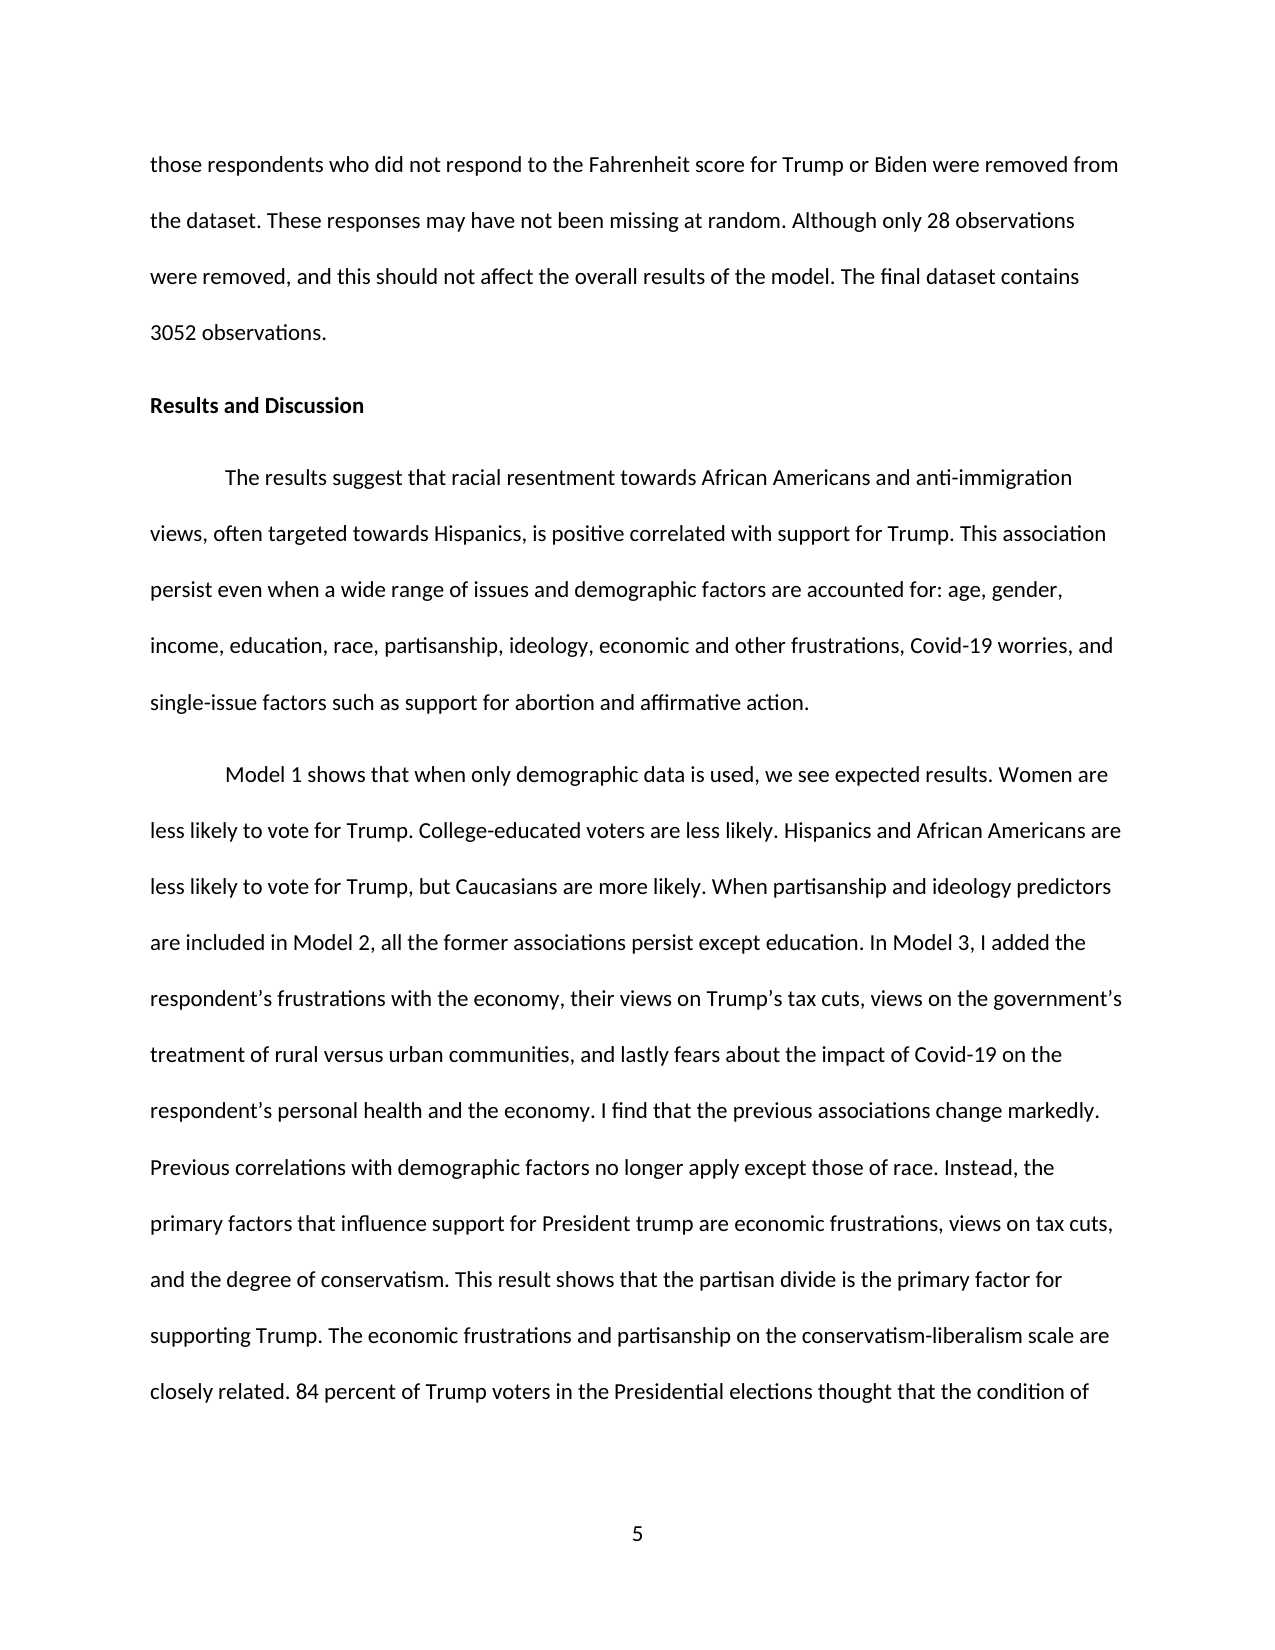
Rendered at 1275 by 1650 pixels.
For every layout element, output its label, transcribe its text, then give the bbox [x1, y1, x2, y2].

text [150, 760, 1125, 1405]
text The results suggest that racial resentment towards African Americans and anti-immigration views, often targeted towards Hispanics, is positive correlated with support for Trump. This association persist even when a wide range of issues and demographic factors are accounted for: age, gender, income, education, race, partisanship, ideology, economic and other frustrations, Covid-19 worries, and single-issue factors such as support for abortion and affirmative action. [150, 463, 1125, 716]
text Results and Discussion [150, 391, 1125, 419]
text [150, 150, 1125, 346]
